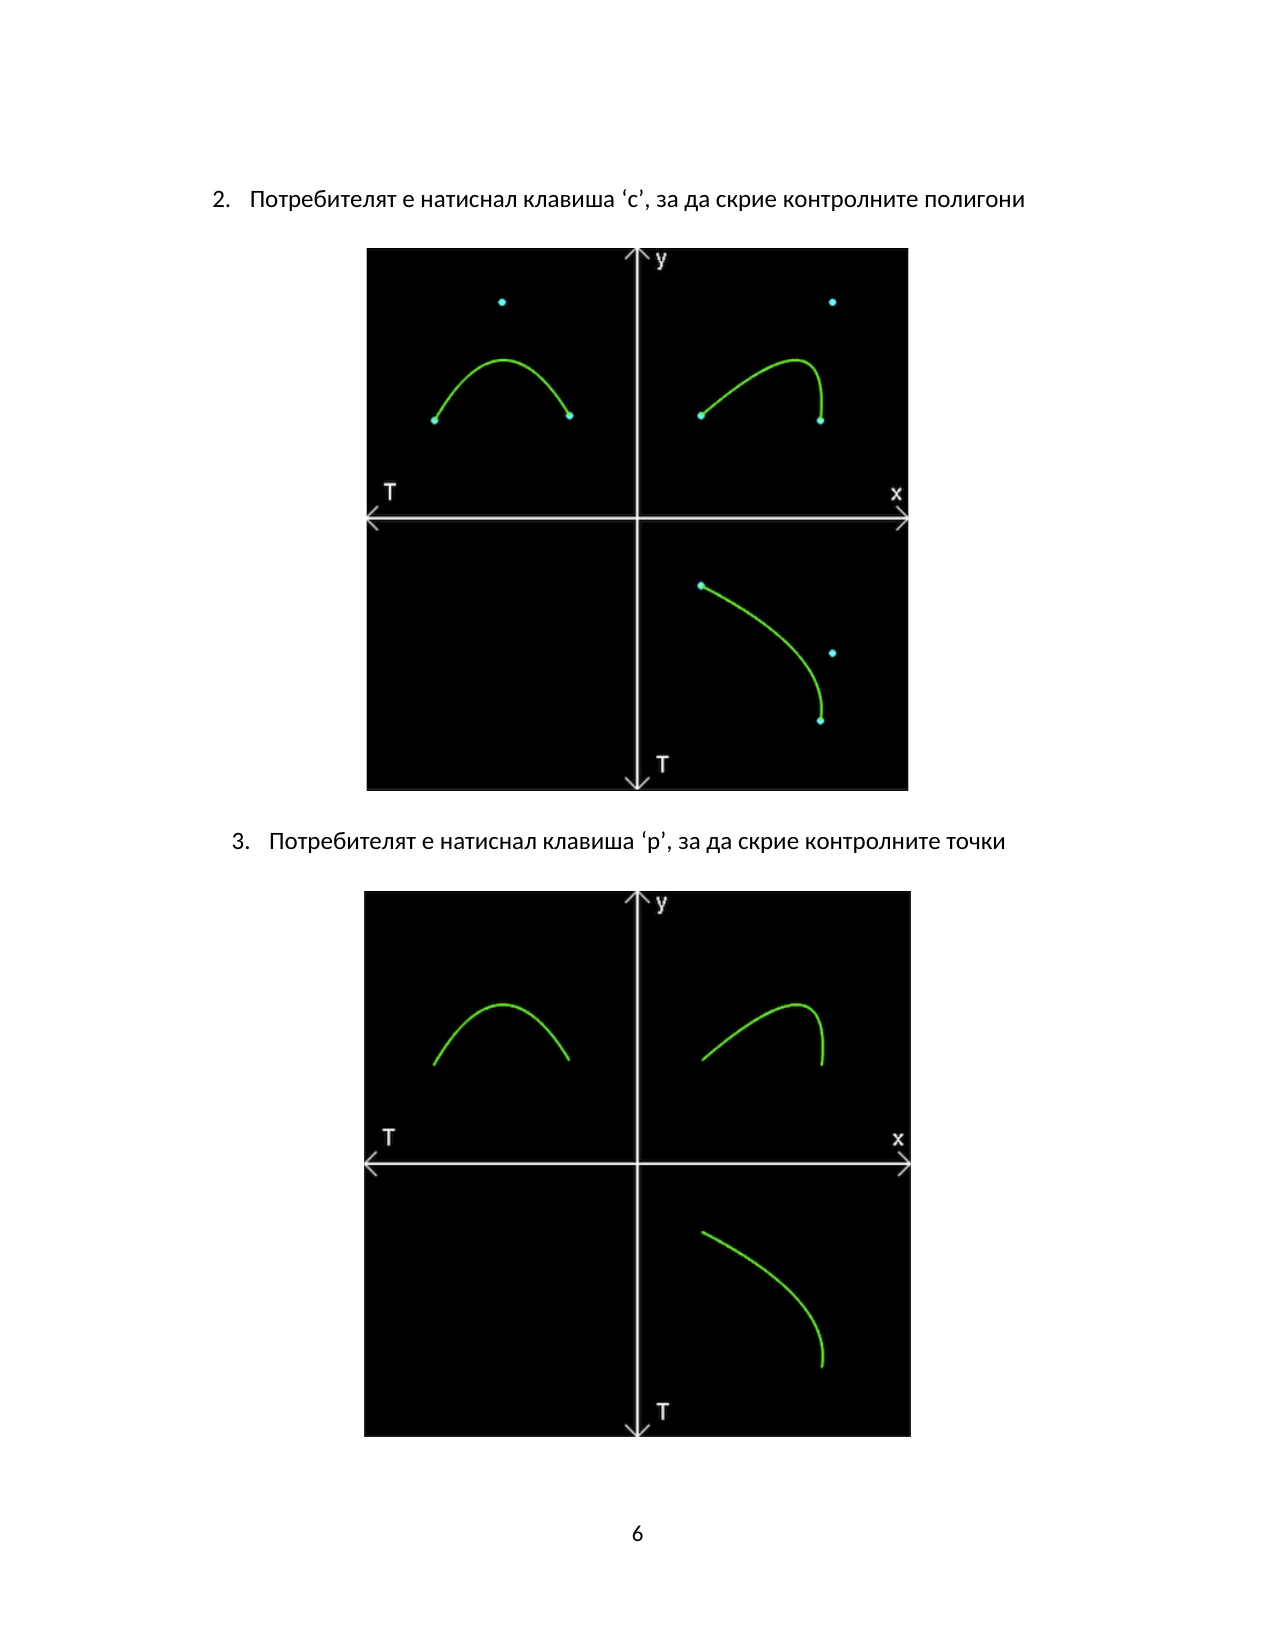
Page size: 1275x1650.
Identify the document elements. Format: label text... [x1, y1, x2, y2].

list Потребителят е натиснал клавиша ‘c’, за да скрие контролните полигони [112, 183, 1125, 213]
picture [364, 891, 911, 1437]
list Потребителят е натиснал клавиша ‘p’, за да скрие контролните точки [112, 826, 1125, 856]
picture [366, 248, 909, 791]
